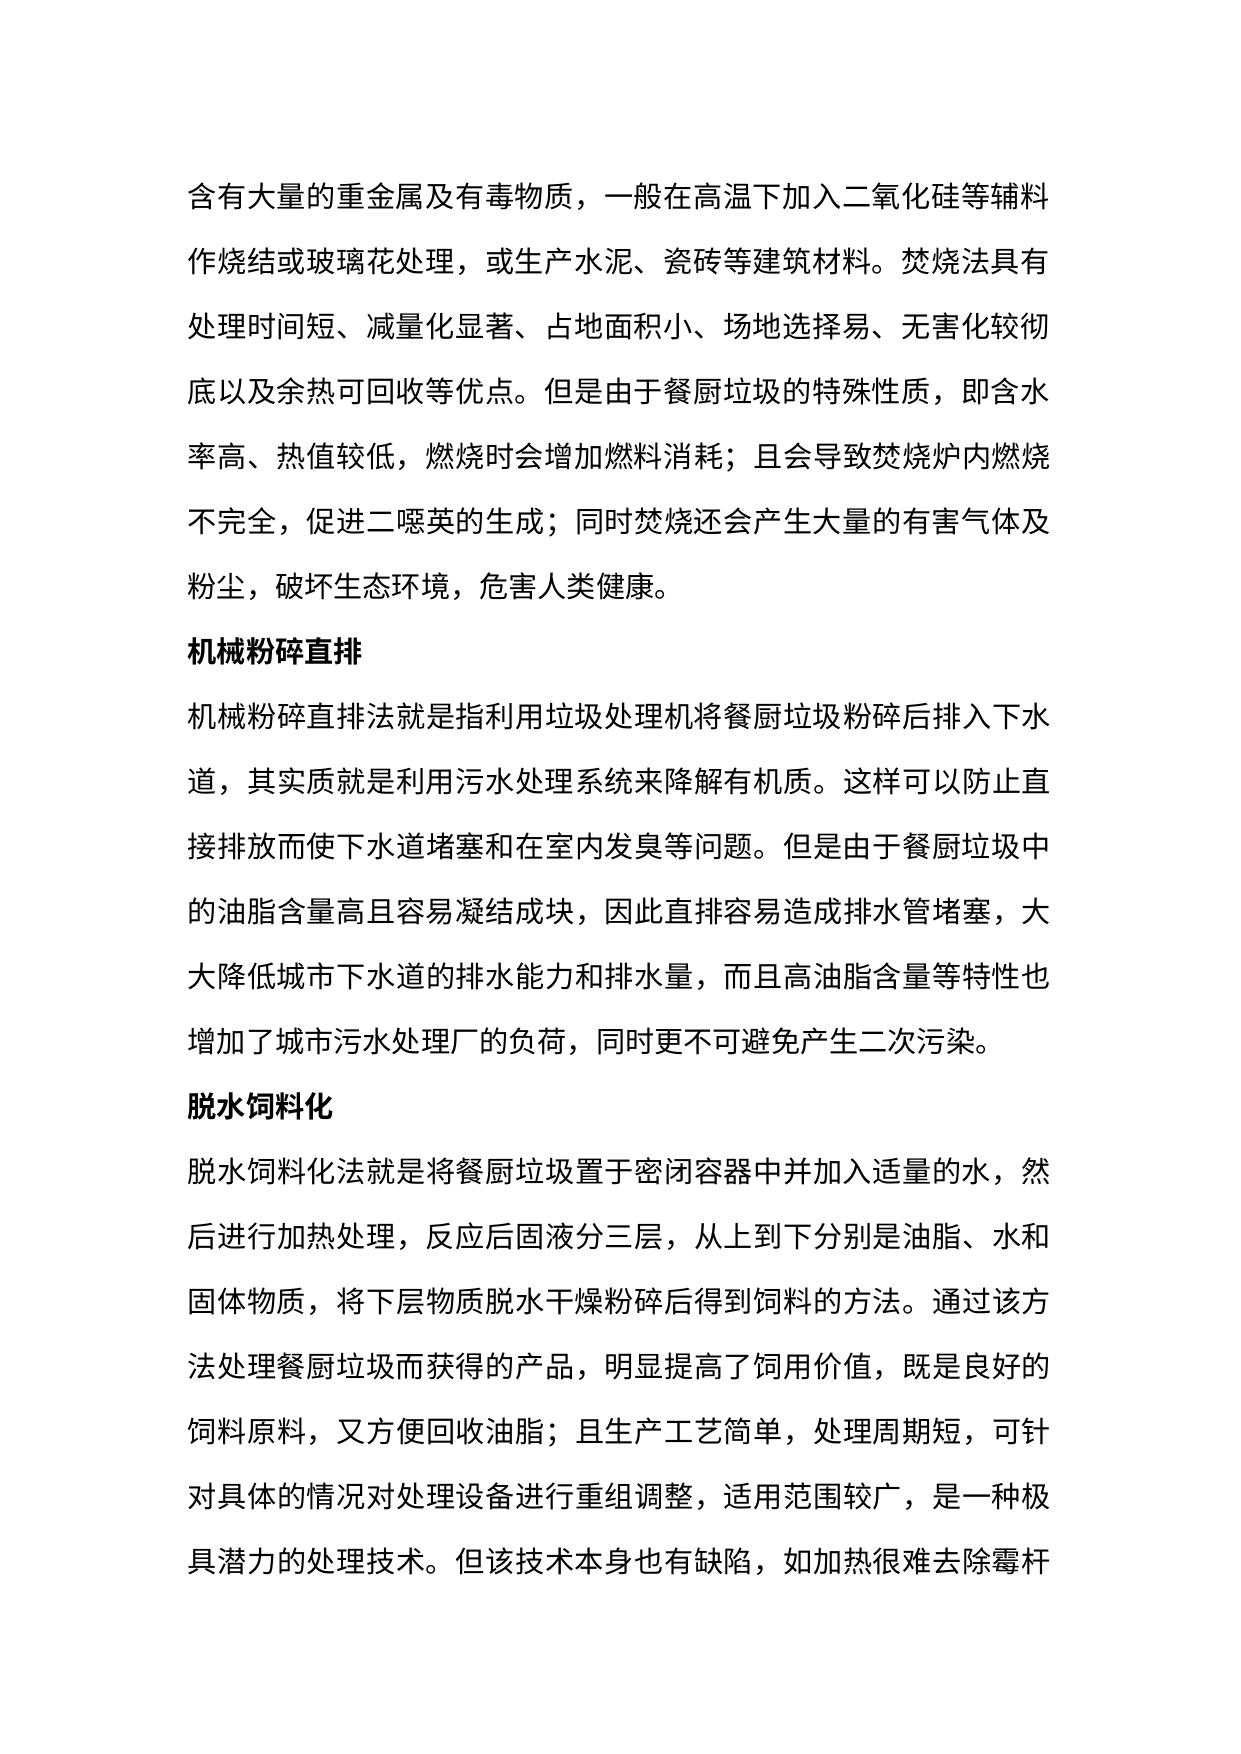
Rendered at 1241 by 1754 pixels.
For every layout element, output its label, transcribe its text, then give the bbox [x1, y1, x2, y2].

text 机械粉碎直排法就是指利用垃圾处理机将餐厨垃圾粉碎后排入下水道，其实质就是利用污水处理系统来降解有机质。这样可以防止直接排放而使下水道堵塞和在室内发臭等问题。但是由于餐厨垃圾中的油脂含量高且容易凝结成块，因此直排容易造成排水管堵塞，大大降低城市下水道的排水能力和排水量，而且高油脂含量等特性也增加了城市污水处理厂的负荷，同时更不可避免产生二次污染。 [187, 682, 1053, 1072]
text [187, 162, 1053, 617]
text 机械粉碎直排 [187, 617, 1053, 682]
text 脱水饲料化 [187, 1072, 1053, 1137]
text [187, 1137, 1053, 1592]
